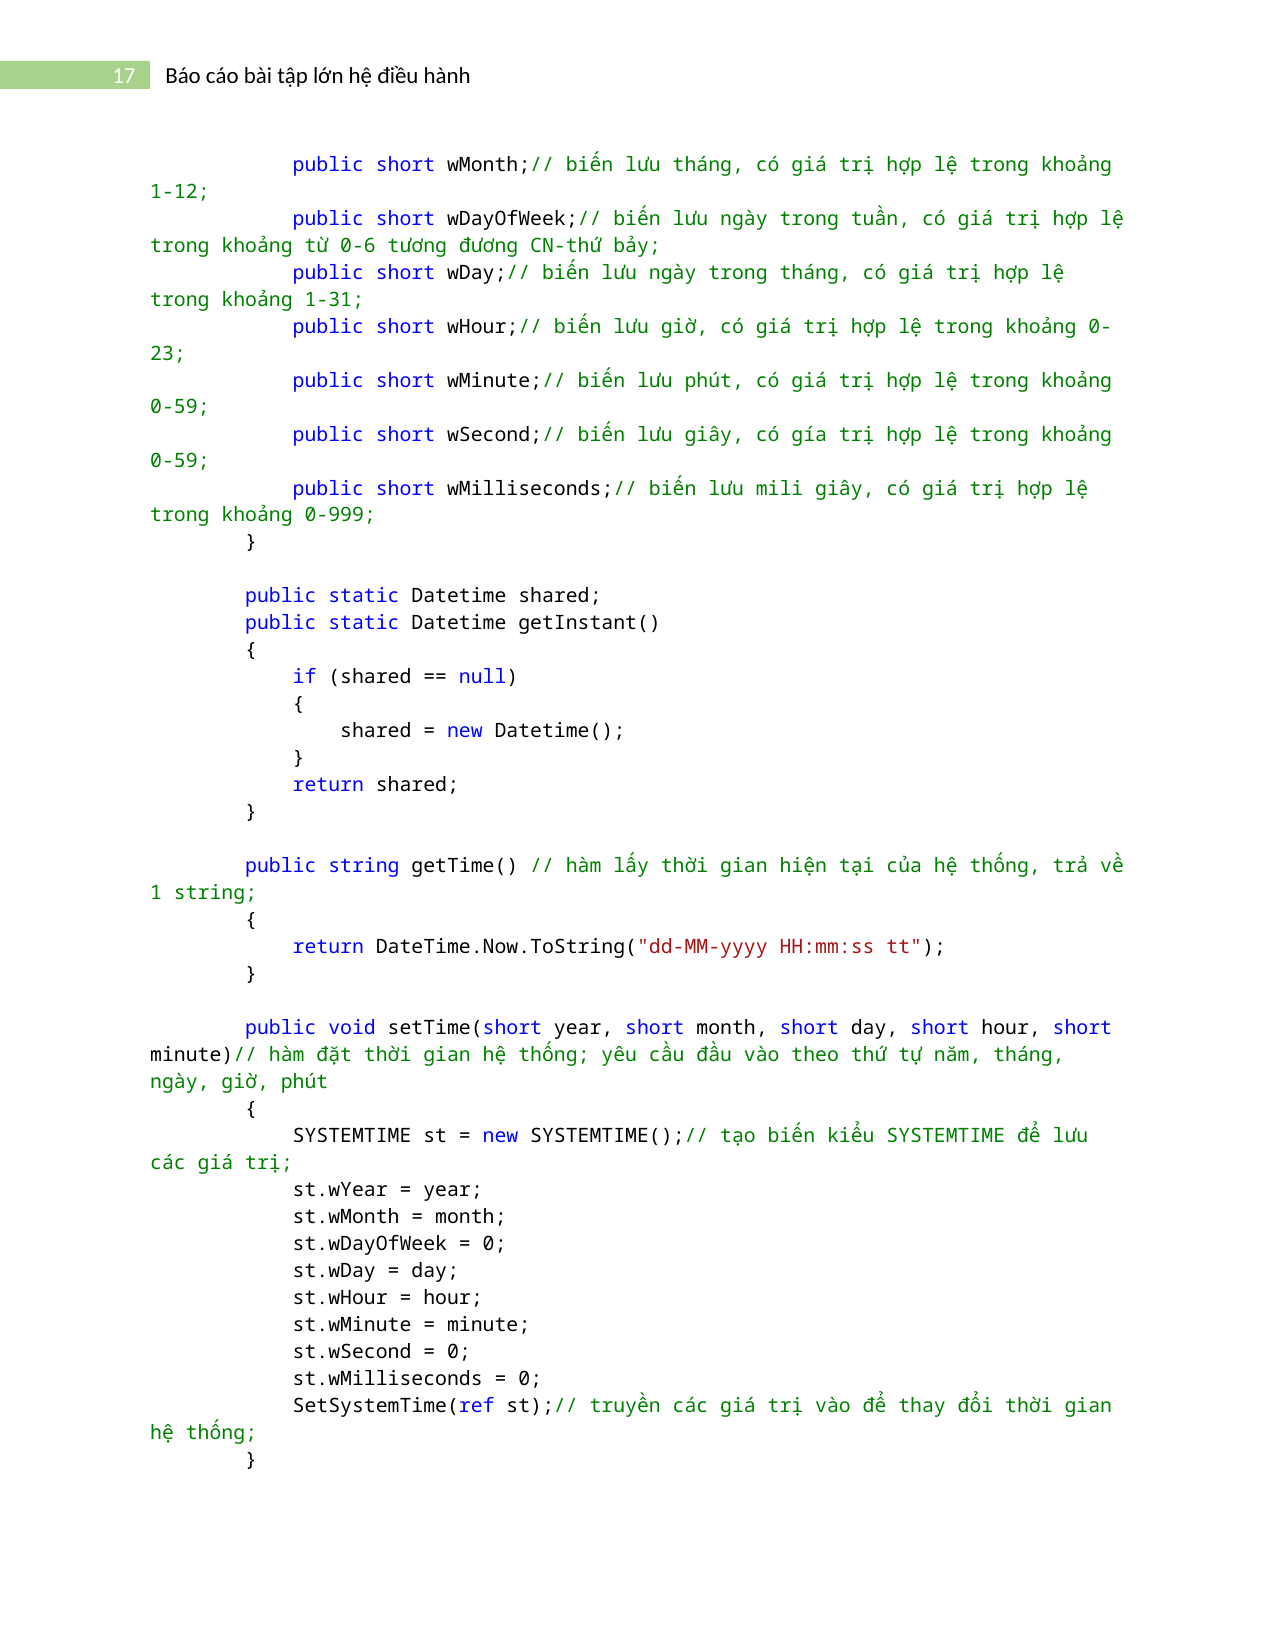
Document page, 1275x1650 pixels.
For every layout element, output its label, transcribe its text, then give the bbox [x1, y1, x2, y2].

text } [150, 797, 1125, 824]
text if (shared == null) [150, 663, 1125, 689]
text { [150, 905, 1125, 932]
text return DateTime.Now.ToString("dd-MM-yyyy HH:mm:ss tt"); [150, 932, 1125, 959]
text SYSTEMTIME st = new SYSTEMTIME();// tạo biến kiểu SYSTEMTIME để lưu các giá trị; [150, 1121, 1125, 1175]
text } [150, 959, 1125, 986]
text public static Datetime shared; [150, 582, 1125, 609]
text public void setTime(short year, short month, short day, short hour, short minute)// hàm đặt thời gian hệ thống; yêu cầu đầu vào theo thứ tự năm, tháng, ngày, giờ, phút [150, 1013, 1125, 1094]
text st.wMilliseconds = 0; [150, 1364, 1125, 1391]
text public short wDayOfWeek;// biến lưu ngày trong tuần, có giá trị hợp lệ trong khoảng từ 0-6 tương đương CN-thứ bảy; [150, 204, 1125, 258]
text public string getTime() // hàm lấy thời gian hiện tại của hệ thống, trả về 1 string; [150, 851, 1125, 905]
text st.wMinute = minute; [150, 1310, 1125, 1337]
text } [150, 743, 1125, 771]
text public short wMinute;// biến lưu phút, có giá trị hợp lệ trong khoảng 0-59; [150, 366, 1125, 420]
text st.wSecond = 0; [150, 1337, 1125, 1364]
text shared = new Datetime(); [150, 717, 1125, 743]
text { [150, 1094, 1125, 1121]
text { [150, 636, 1125, 663]
text public short wHour;// biến lưu giờ, có giá trị hợp lệ trong khoảng 0-23; [150, 312, 1125, 366]
text } [150, 1445, 1125, 1472]
text st.wHour = hour; [150, 1283, 1125, 1310]
text public static Datetime getInstant() [150, 609, 1125, 636]
text public short wMonth;// biến lưu tháng, có giá trị hợp lệ trong khoảng 1-12; [150, 150, 1125, 204]
text st.wDayOfWeek = 0; [150, 1229, 1125, 1256]
text return shared; [150, 771, 1125, 797]
text SetSystemTime(ref st);// truyền các giá trị vào để thay đổi thời gian hệ thống; [150, 1391, 1125, 1445]
text public short wMilliseconds;// biến lưu mili giây, có giá trị hợp lệ trong khoảng 0-999; [150, 474, 1125, 528]
text } [150, 528, 1125, 555]
text public short wDay;// biến lưu ngày trong tháng, có giá trị hợp lệ trong khoảng 1-31; [150, 258, 1125, 312]
text { [150, 689, 1125, 717]
text st.wDay = day; [150, 1256, 1125, 1283]
text st.wYear = year; [150, 1175, 1125, 1202]
text st.wMonth = month; [150, 1202, 1125, 1229]
text public short wSecond;// biến lưu giây, có gía trị hợp lệ trong khoảng 0-59; [150, 420, 1125, 474]
